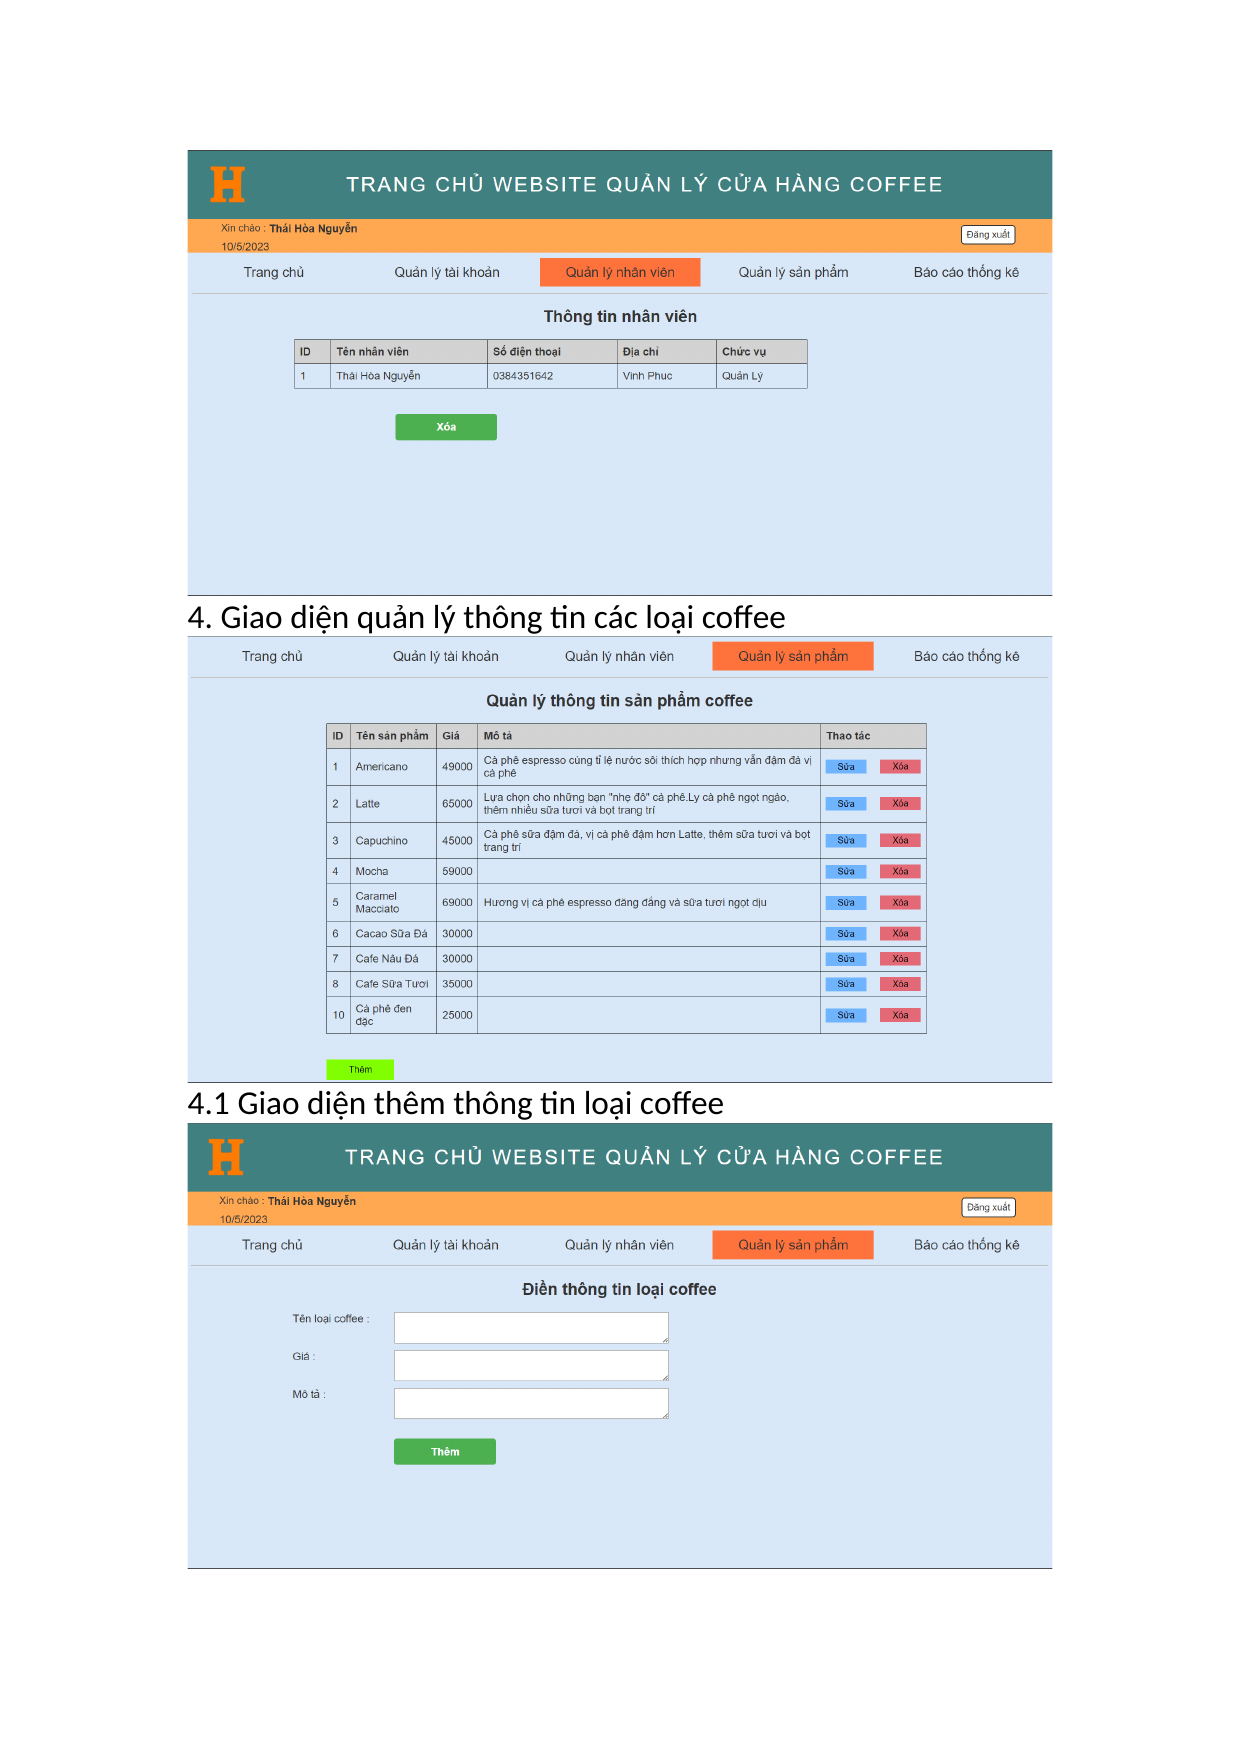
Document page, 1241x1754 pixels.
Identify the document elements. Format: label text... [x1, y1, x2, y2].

picture [187, 636, 1053, 1083]
list Giao diện thêm thông tin loại coffee [187, 1083, 1053, 1123]
picture [187, 150, 1053, 596]
picture [187, 1123, 1053, 1569]
list Giao diện quản lý thông tin các loại coffee [187, 596, 1053, 636]
